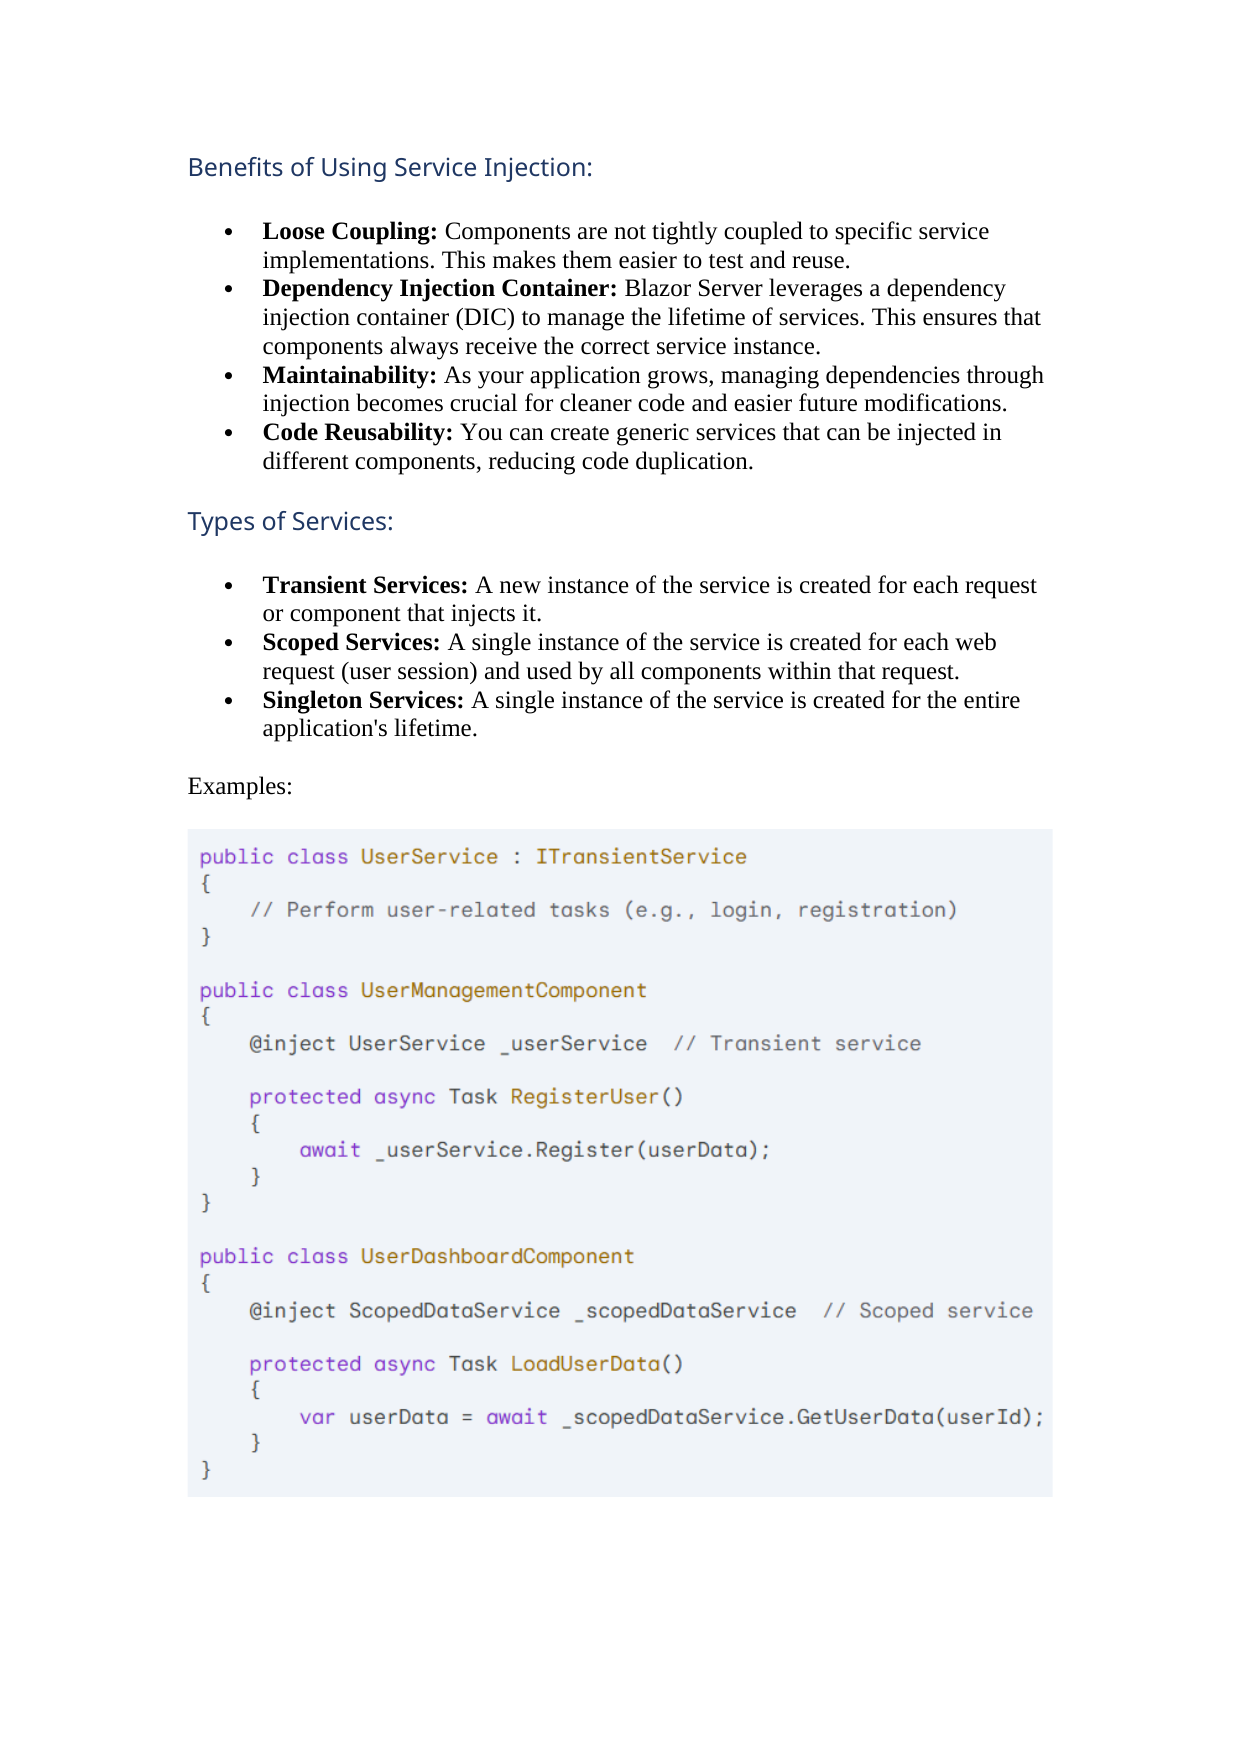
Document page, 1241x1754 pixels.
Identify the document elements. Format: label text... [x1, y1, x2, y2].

list Transient Services: A new instance of the service is created for each request or component that injects it. [225, 570, 1053, 627]
list Scoped Services: A single instance of the service is created for each web request (user session) and used by all components within that request. [225, 627, 1053, 685]
subtitle Types of Services: [187, 504, 1053, 538]
list Maintainability: As your application grows, managing dependencies through injection becomes crucial for cleaner code and easier future modifications. [225, 360, 1053, 417]
picture [187, 829, 1053, 1497]
text Examples: [187, 771, 1053, 800]
list Singleton Services: A single instance of the service is created for the entire application's lifetime. [225, 685, 1053, 742]
subtitle Benefits of Using Service Injection: [187, 150, 1053, 184]
list Dependency Injection Container: Blazor Server leverages a dependency injection container (DIC) to manage the lifetime of services. This ensures that components always receive the correct service instance. [225, 273, 1053, 360]
list Loose Coupling: Components are not tightly coupled to specific service implementations. This makes them easier to test and reuse. [225, 216, 1053, 273]
list Code Reusability: You can create generic services that can be injected in different components, reducing code duplication. [225, 417, 1053, 475]
